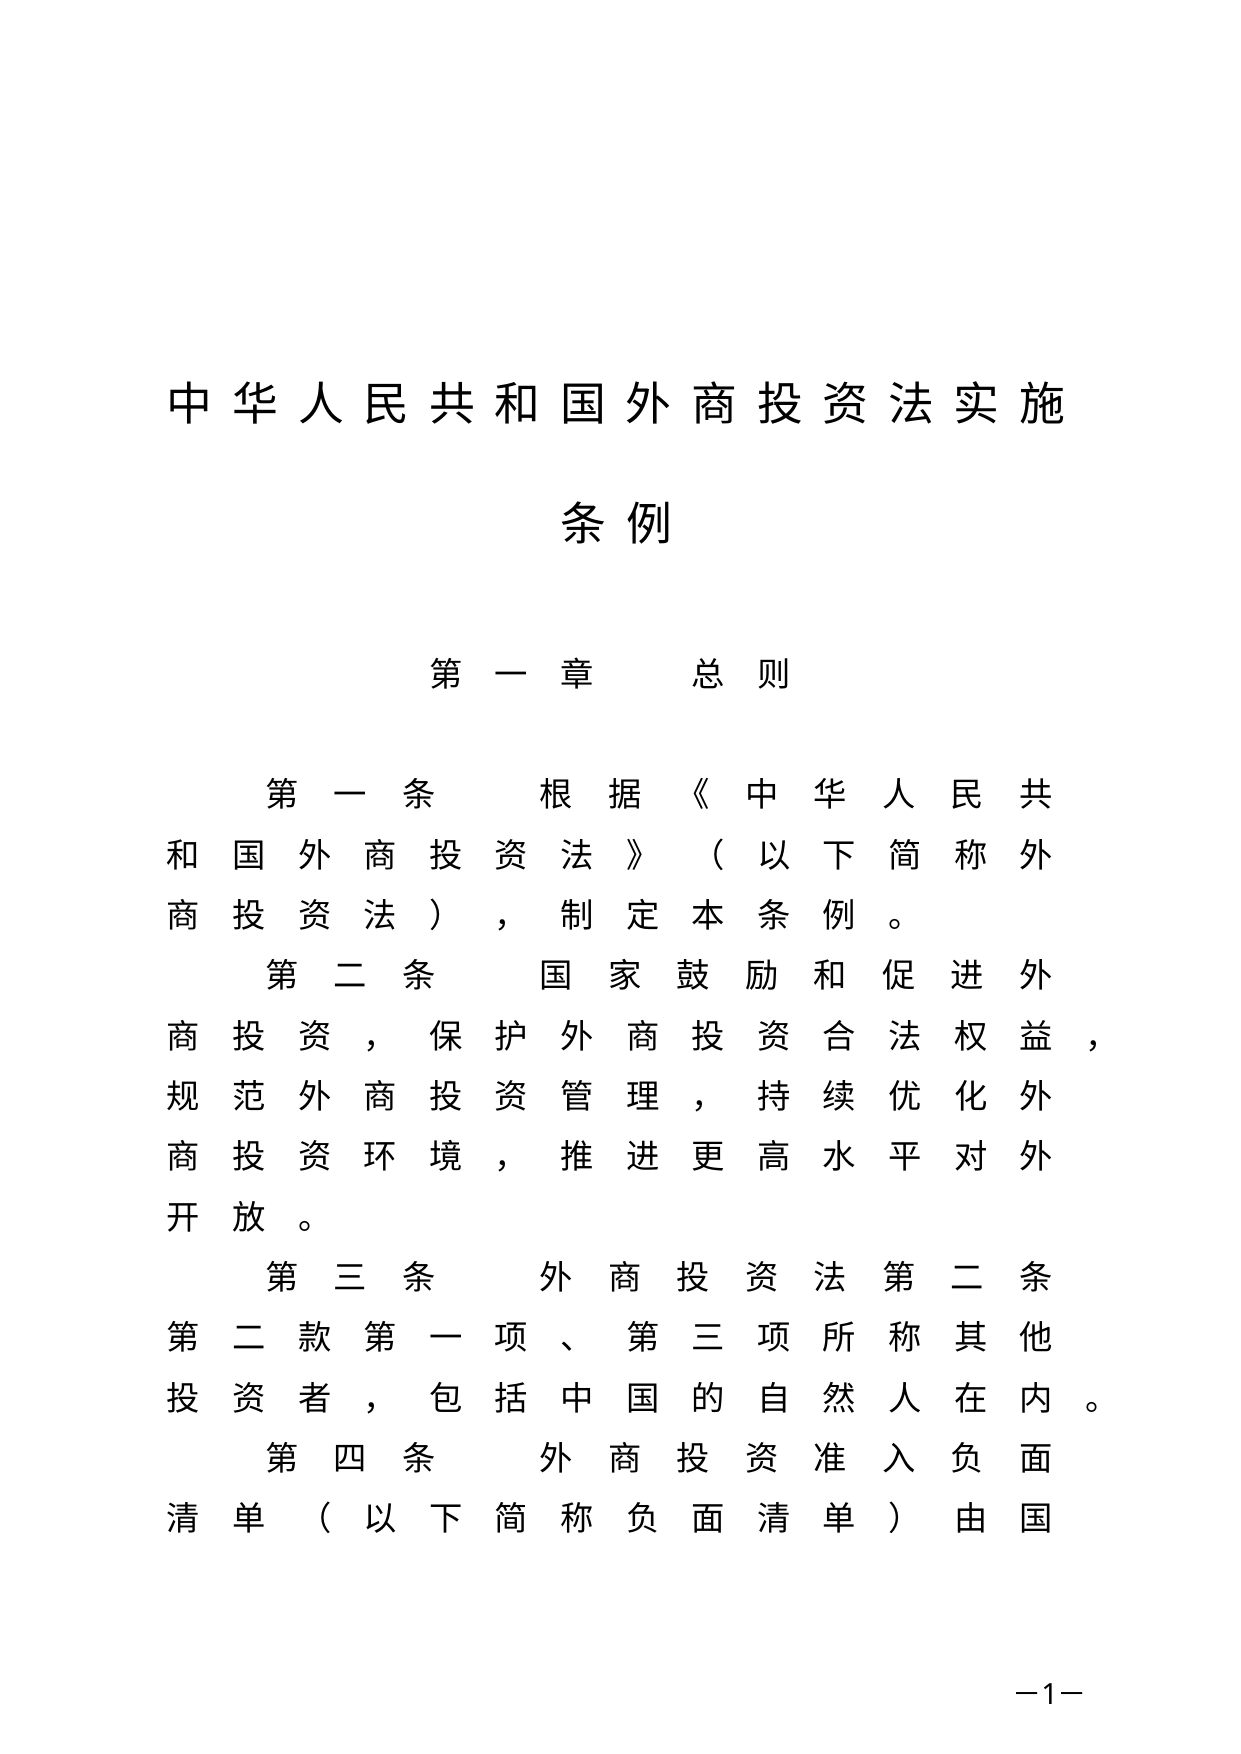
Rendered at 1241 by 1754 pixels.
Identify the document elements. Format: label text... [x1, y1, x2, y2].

text 中华人民共和国外商投资法实施条例 [167, 340, 1085, 581]
text 第一条 根据《中华人民共和国外商投资法》（以下简称外商投资法），制定本条例。 [167, 762, 1085, 943]
text 第一章 总则 [167, 642, 1085, 702]
text 第三条 外商投资法第二条第二款第一项、第三项所称其他投资者，包括中国的自然人在内。 [167, 1245, 1085, 1426]
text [167, 1426, 1085, 1546]
text 第二条 国家鼓励和促进外商投资，保护外商投资合法权益，规范外商投资管理，持续优化外商投资环境，推进更高水平对外开放。 [167, 943, 1085, 1245]
